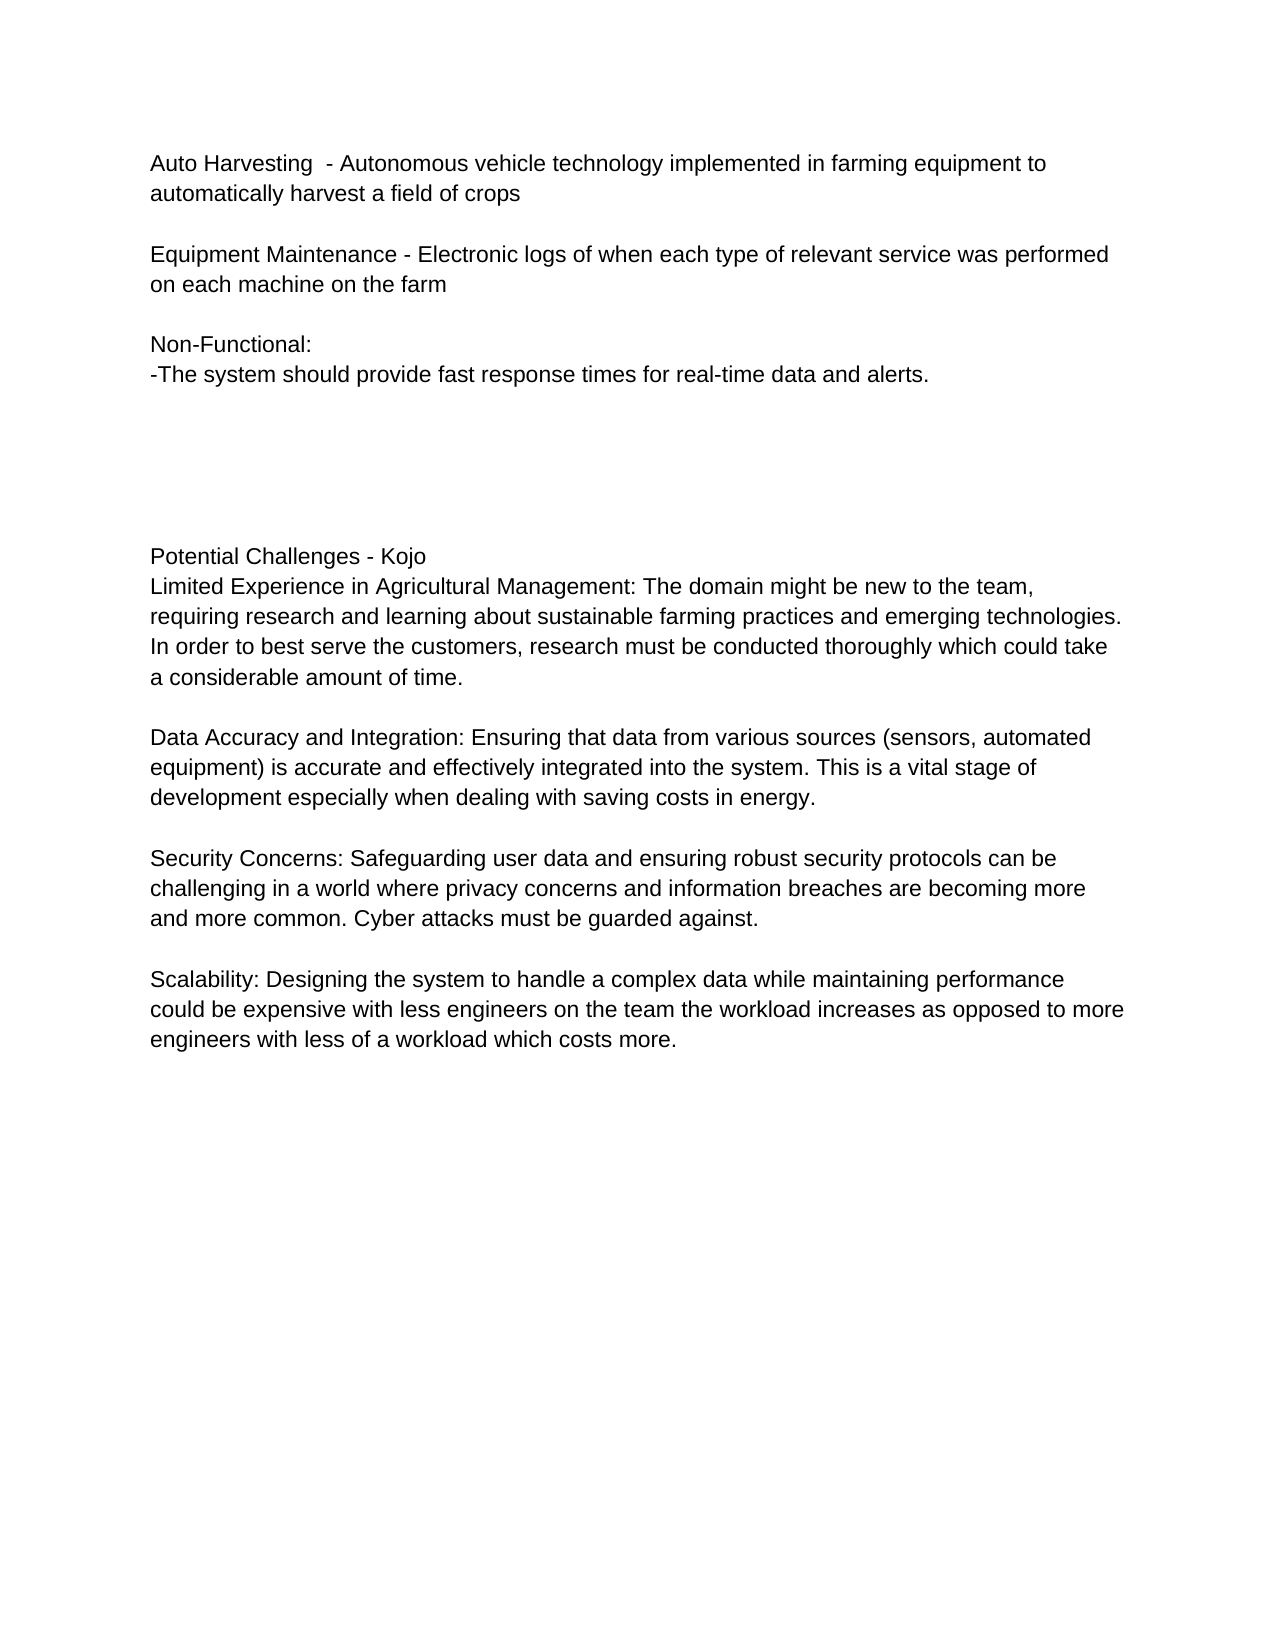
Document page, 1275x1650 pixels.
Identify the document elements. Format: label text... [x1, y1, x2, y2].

text Security Concerns: Safeguarding user data and ensuring robust security protocols can be challenging in a world where privacy concerns and information breaches are becoming more and more common. Cyber attacks must be guarded against. [150, 845, 1125, 932]
text Limited Experience in Agricultural Management: The domain might be new to the team, requiring research and learning about sustainable farming practices and emerging technologies. In order to best serve the customers, research must be conducted thoroughly which could take a considerable amount of time. [150, 573, 1125, 690]
text Scalability: Designing the system to handle a complex data while maintaining performance could be expensive with less engineers on the team the workload increases as opposed to more engineers with less of a workload which costs more. [150, 966, 1125, 1052]
text Auto Harvesting - Autonomous vehicle technology implemented in farming equipment to automatically harvest a field of crops [150, 150, 1125, 207]
text -The system should provide fast response times for real-time data and alerts. [150, 361, 1125, 388]
text Non-Functional: [150, 331, 1125, 358]
text Data Accuracy and Integration: Ensuring that data from various sources (sensors, automated equipment) is accurate and effectively integrated into the system. This is a vital stage of development especially when dealing with saving costs in energy. [150, 724, 1125, 811]
text Equipment Maintenance - Electronic logs of when each type of relevant service was performed on each machine on the farm [150, 241, 1125, 297]
text Potential Challenges - Kojo [150, 543, 1125, 569]
